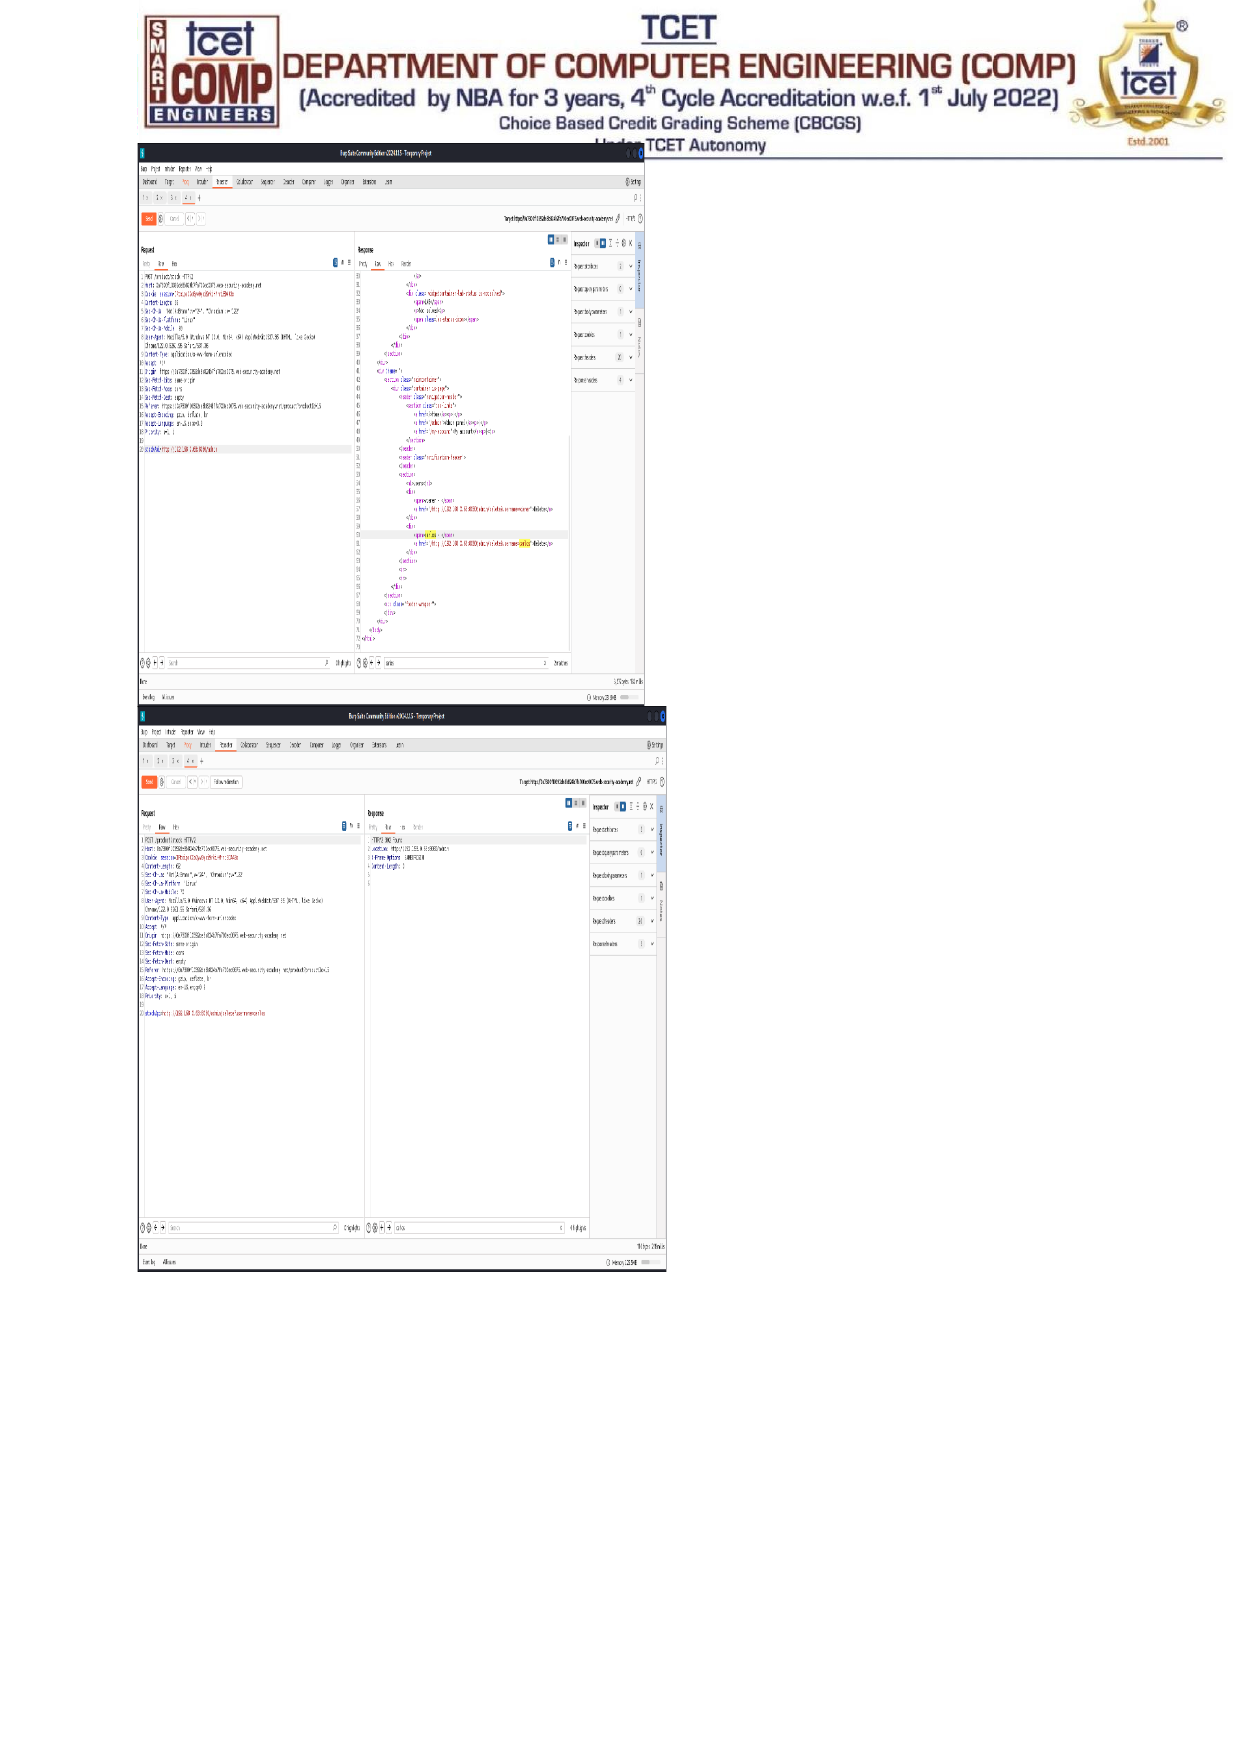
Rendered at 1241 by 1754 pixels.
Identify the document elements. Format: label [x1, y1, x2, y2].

picture [137, 0, 1234, 1272]
